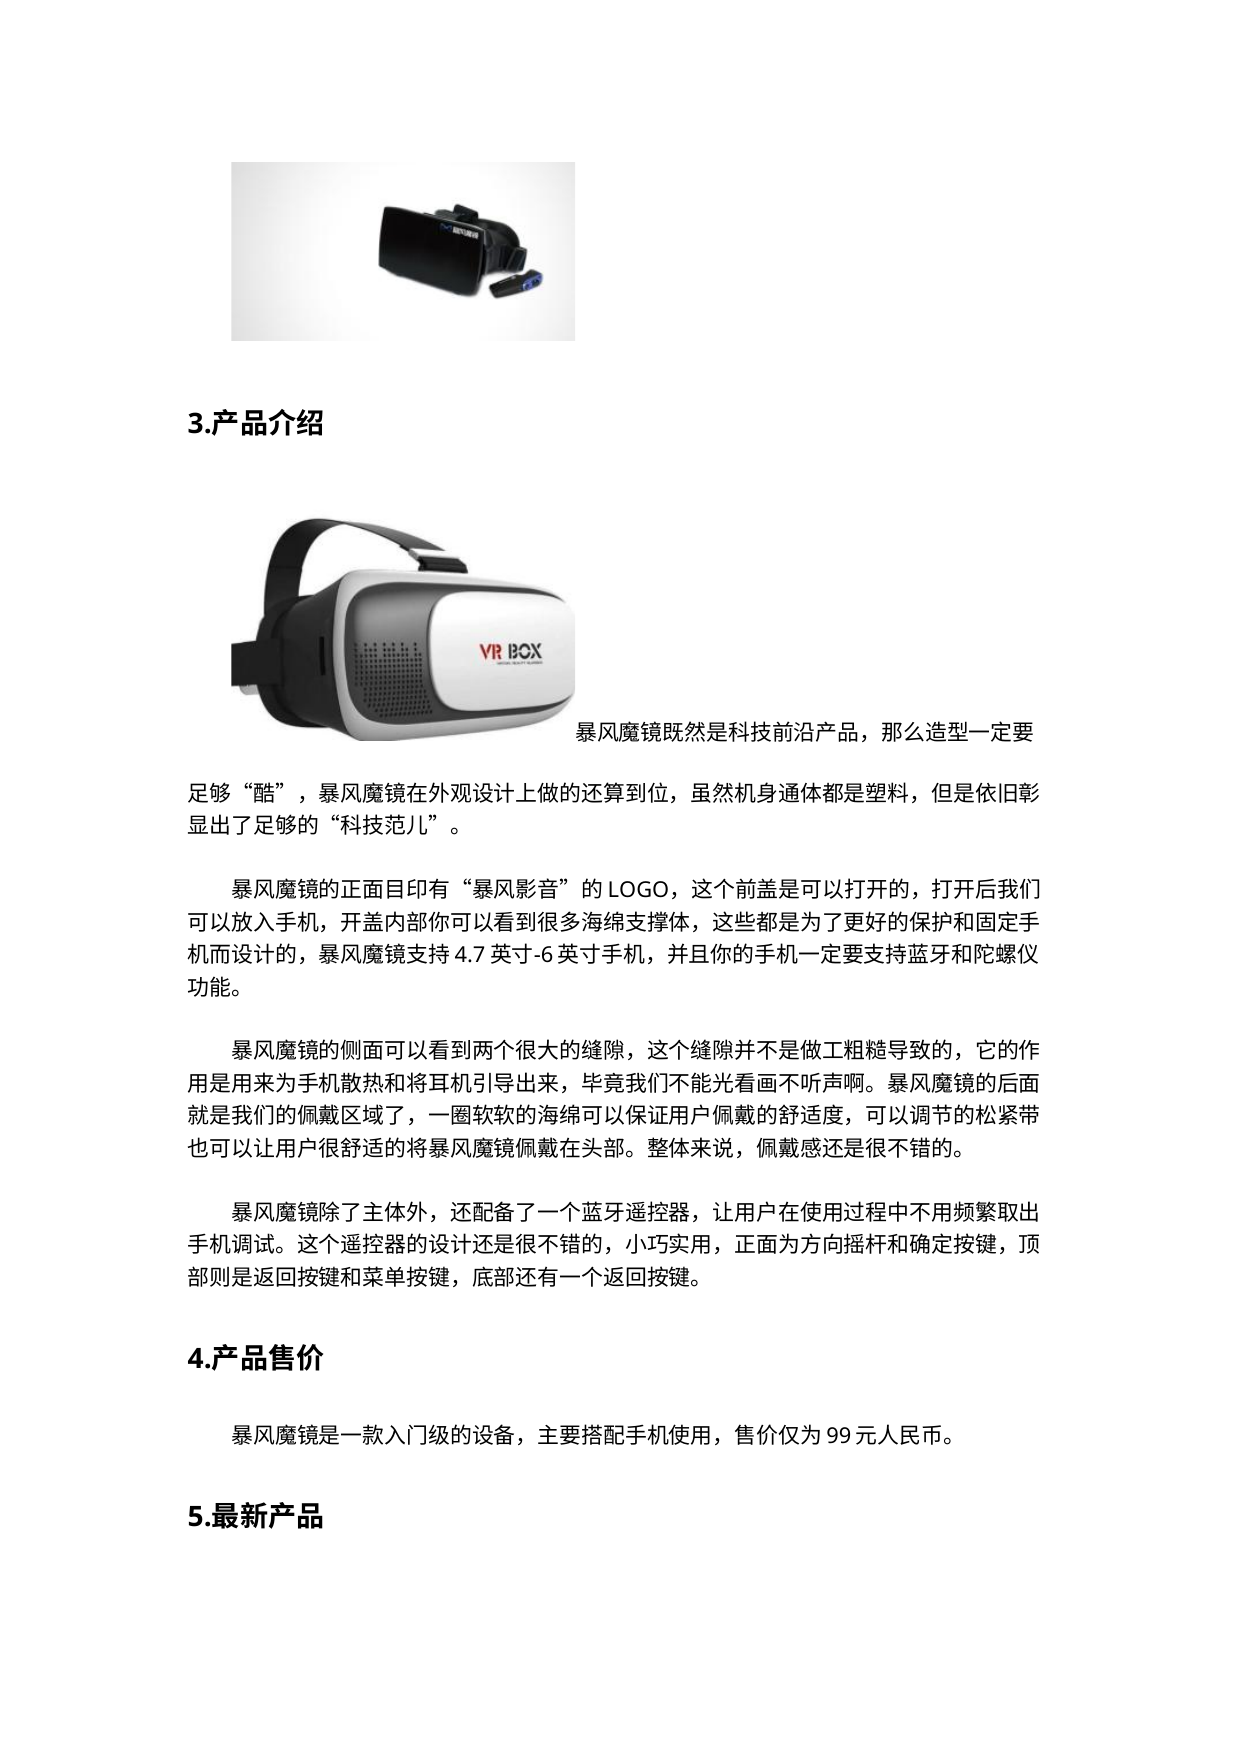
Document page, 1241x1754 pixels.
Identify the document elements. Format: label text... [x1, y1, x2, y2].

picture [231, 162, 575, 341]
text 暴风魔镜除了主体外，还配备了一个蓝牙遥控器，让用户在使用过程中不用频繁取出手机调试。这个遥控器的设计还是很不错的，小巧实用，正面为方向摇杆和确定按键，顶部则是返回按键和菜单按键，底部还有一个返回按键。 [187, 1194, 1053, 1292]
text 暴风魔镜是一款入门级的设备，主要搭配手机使用，售价仅为99元人民币。 [187, 1418, 1053, 1450]
text 暴风魔镜的正面目印有“暴风影音”的LOGO，这个前盖是可以打开的，打开后我们可以放入手机，开盖内部你可以看到很多海绵支撑体，这些都是为了更好的保护和固定手机而设计的，暴风魔镜支持4.7英寸-6英寸手机，并且你的手机一定要支持蓝牙和陀螺仪功能。 [187, 872, 1053, 1002]
picture [231, 482, 575, 741]
text 暴风魔镜的侧面可以看到两个很大的缝隙，这个缝隙并不是做工粗糙导致的，它的作用是用来为手机散热和将耳机引导出来，毕竟我们不能光看画不听声啊。暴风魔镜的后面就是我们的佩戴区域了，一圈软软的海绵可以保证用户佩戴的舒适度，可以调节的松紧带也可以让用户很舒适的将暴风魔镜佩戴在头部。整体来说，佩戴感还是很不错的。 [187, 1033, 1053, 1163]
subtitle 3.产品介绍 [187, 388, 1053, 453]
subtitle 4.产品售价 [187, 1323, 1053, 1388]
subtitle 5.最新产品 [187, 1482, 1053, 1547]
